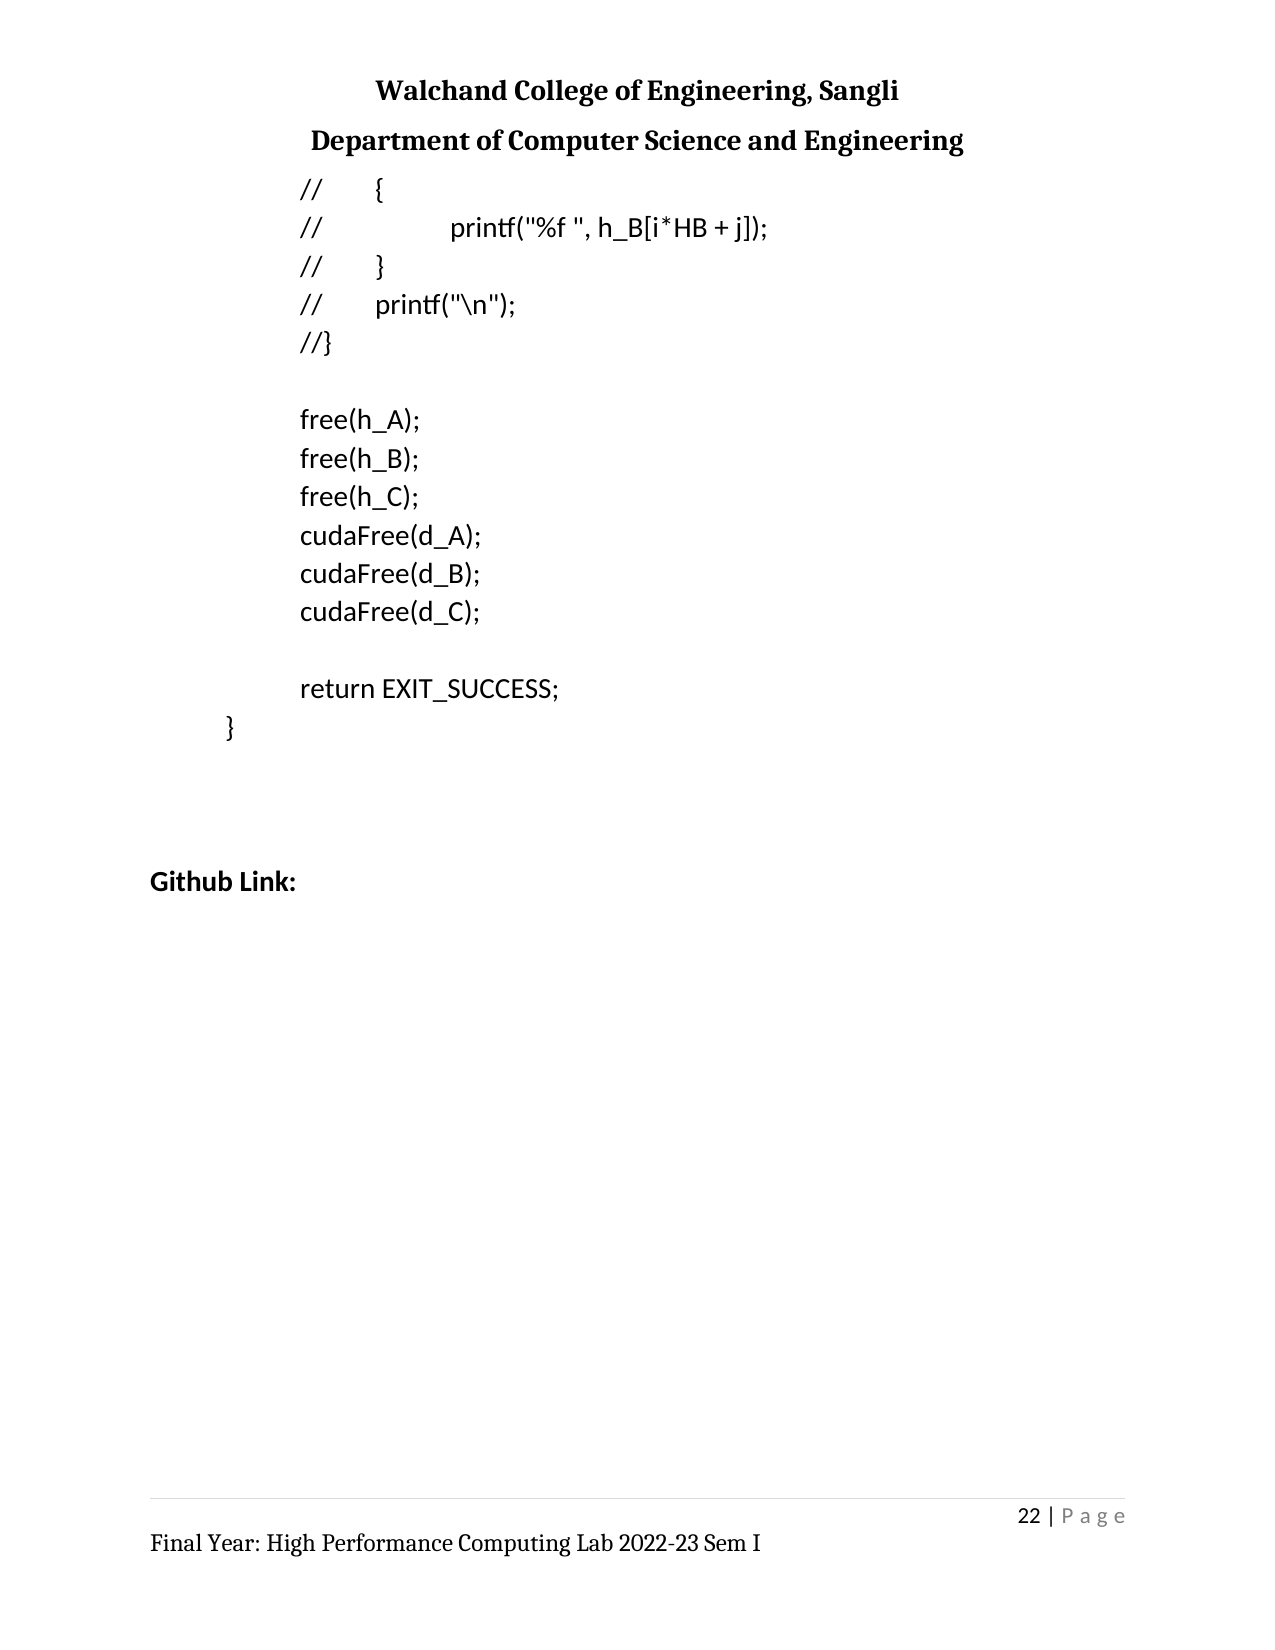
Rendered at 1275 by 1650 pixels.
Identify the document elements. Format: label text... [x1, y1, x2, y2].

text } [225, 709, 1125, 744]
text free(h_A); [225, 401, 1125, 437]
text Github Link: [150, 863, 1125, 898]
text free(h_C); [225, 478, 1125, 514]
text // printf("%f ", h_B[i*HB + j]); [225, 209, 1125, 245]
text return EXIT_SUCCESS; [225, 670, 1125, 706]
text // { [225, 171, 1125, 206]
text cudaFree(d_C); [225, 593, 1125, 629]
text // printf("\n"); [225, 286, 1125, 322]
text cudaFree(d_A); [225, 517, 1125, 552]
text //} [225, 324, 1125, 360]
text // } [225, 248, 1125, 283]
text free(h_B); [225, 440, 1125, 475]
text cudaFree(d_B); [225, 555, 1125, 591]
